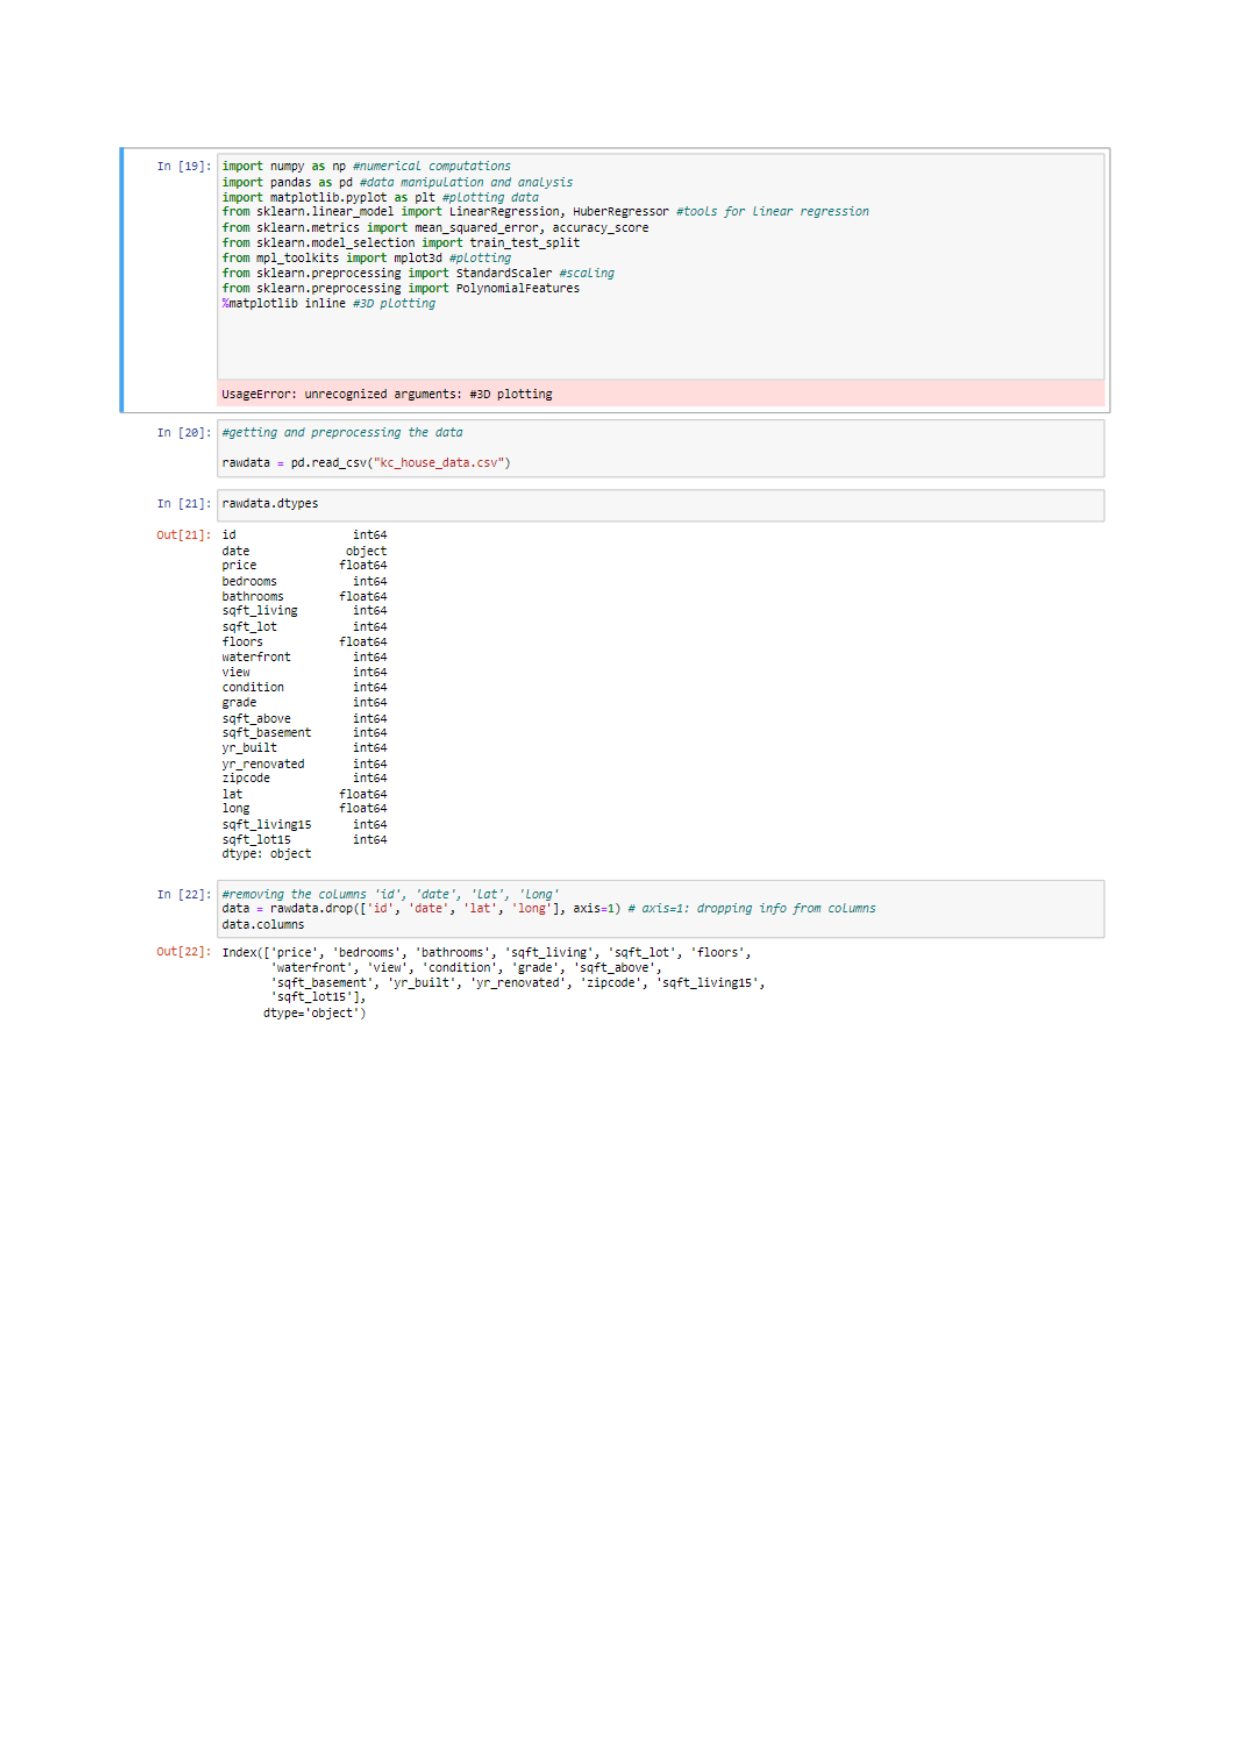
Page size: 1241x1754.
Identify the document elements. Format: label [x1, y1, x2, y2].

picture [118, 147, 1123, 1030]
